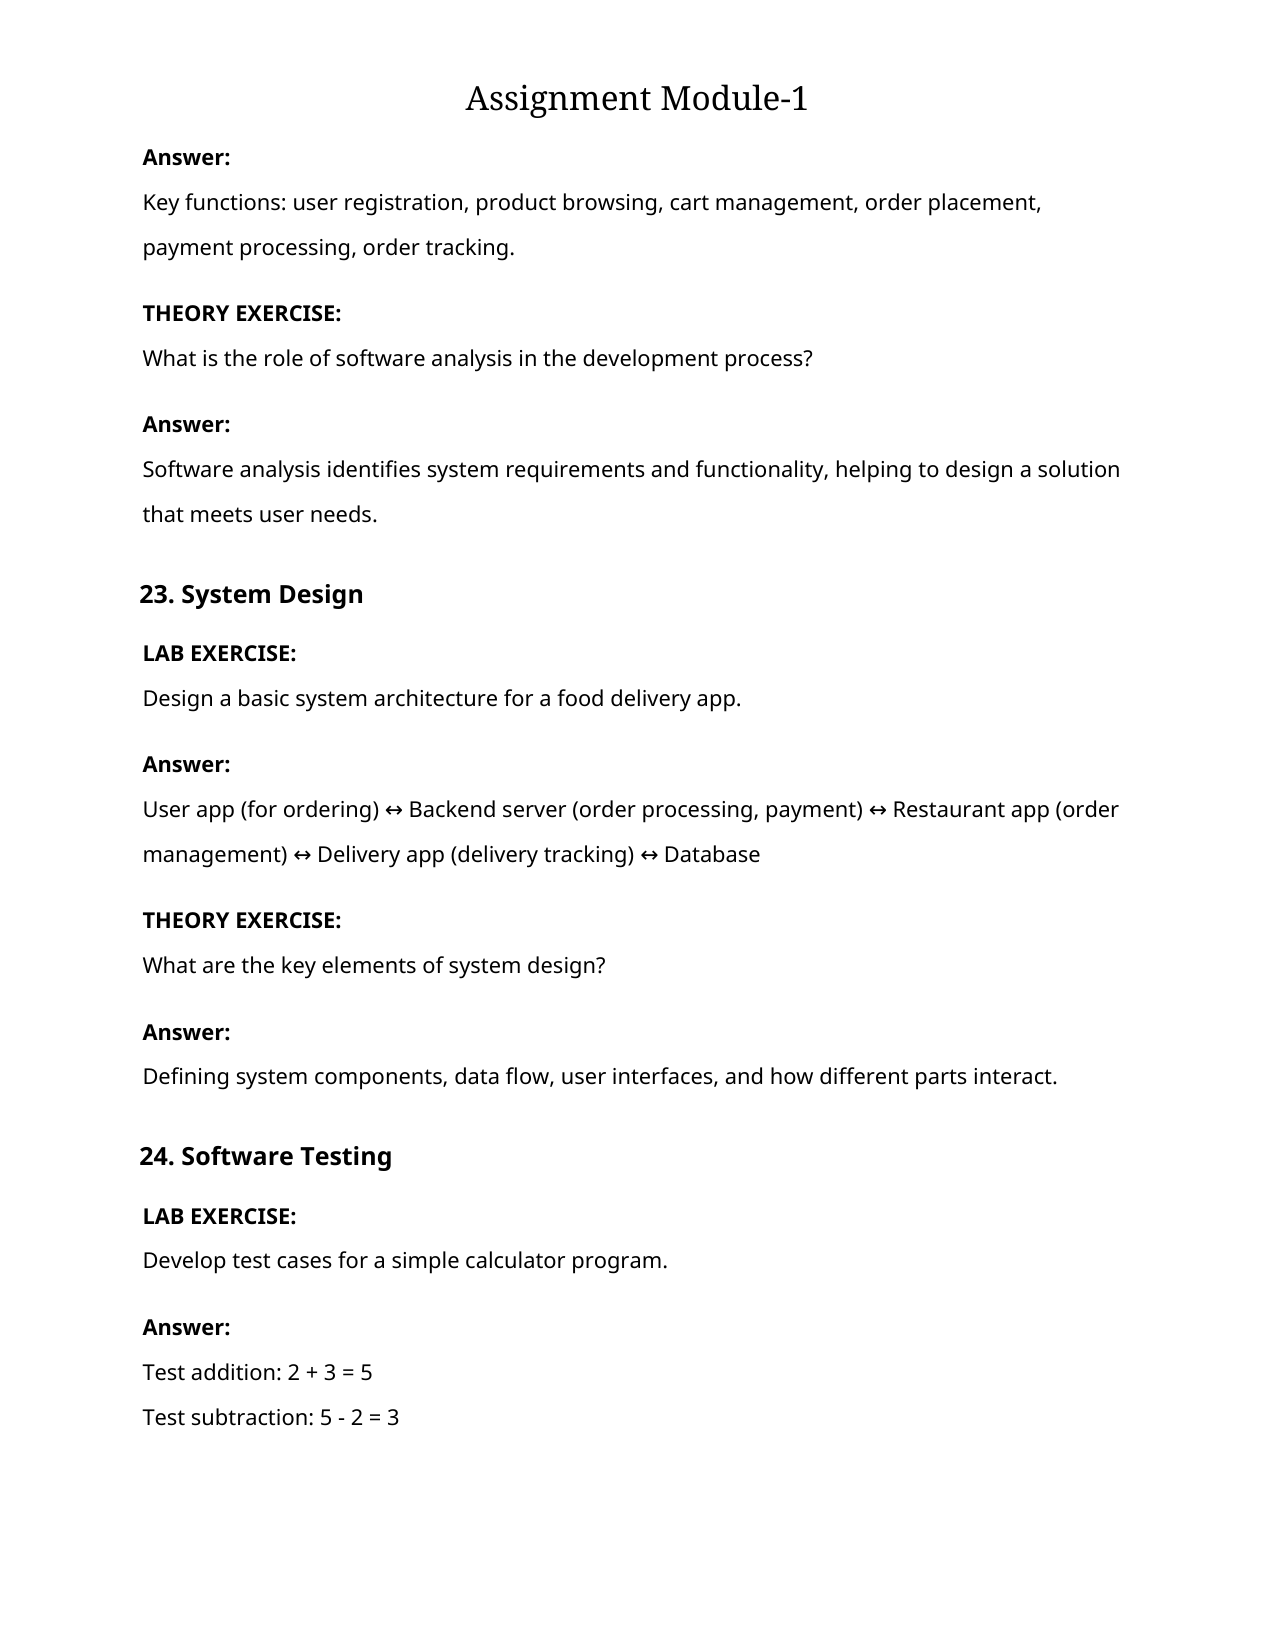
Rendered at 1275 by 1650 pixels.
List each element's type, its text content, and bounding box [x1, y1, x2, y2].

text 24. Software Testing [139, 1139, 1133, 1173]
text THEORY EXERCISE: What are the key elements of system design? [142, 905, 1133, 980]
text LAB EXERCISE: Develop test cases for a simple calculator program. [142, 1201, 1133, 1275]
text LAB EXERCISE: Design a basic system architecture for a food delivery app. [142, 638, 1133, 713]
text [142, 1312, 1133, 1431]
text 23. System Design [139, 576, 1133, 610]
text Answer: Software analysis identifies system requirements and functionality, helping to design a solution that meets user needs. [142, 409, 1133, 528]
text Answer: User app (for ordering) ↔ Backend server (order processing, payment) ↔ Restaurant app (order management) ↔ Delivery app (delivery tracking) ↔ Database [142, 749, 1133, 869]
text Answer: Key functions: user registration, product browsing, cart management, order placement, payment processing, order tracking. [142, 142, 1133, 261]
text Answer: Defining system components, data flow, user interfaces, and how different parts interact. [142, 1017, 1133, 1091]
text THEORY EXERCISE: What is the role of software analysis in the development process? [142, 298, 1133, 373]
